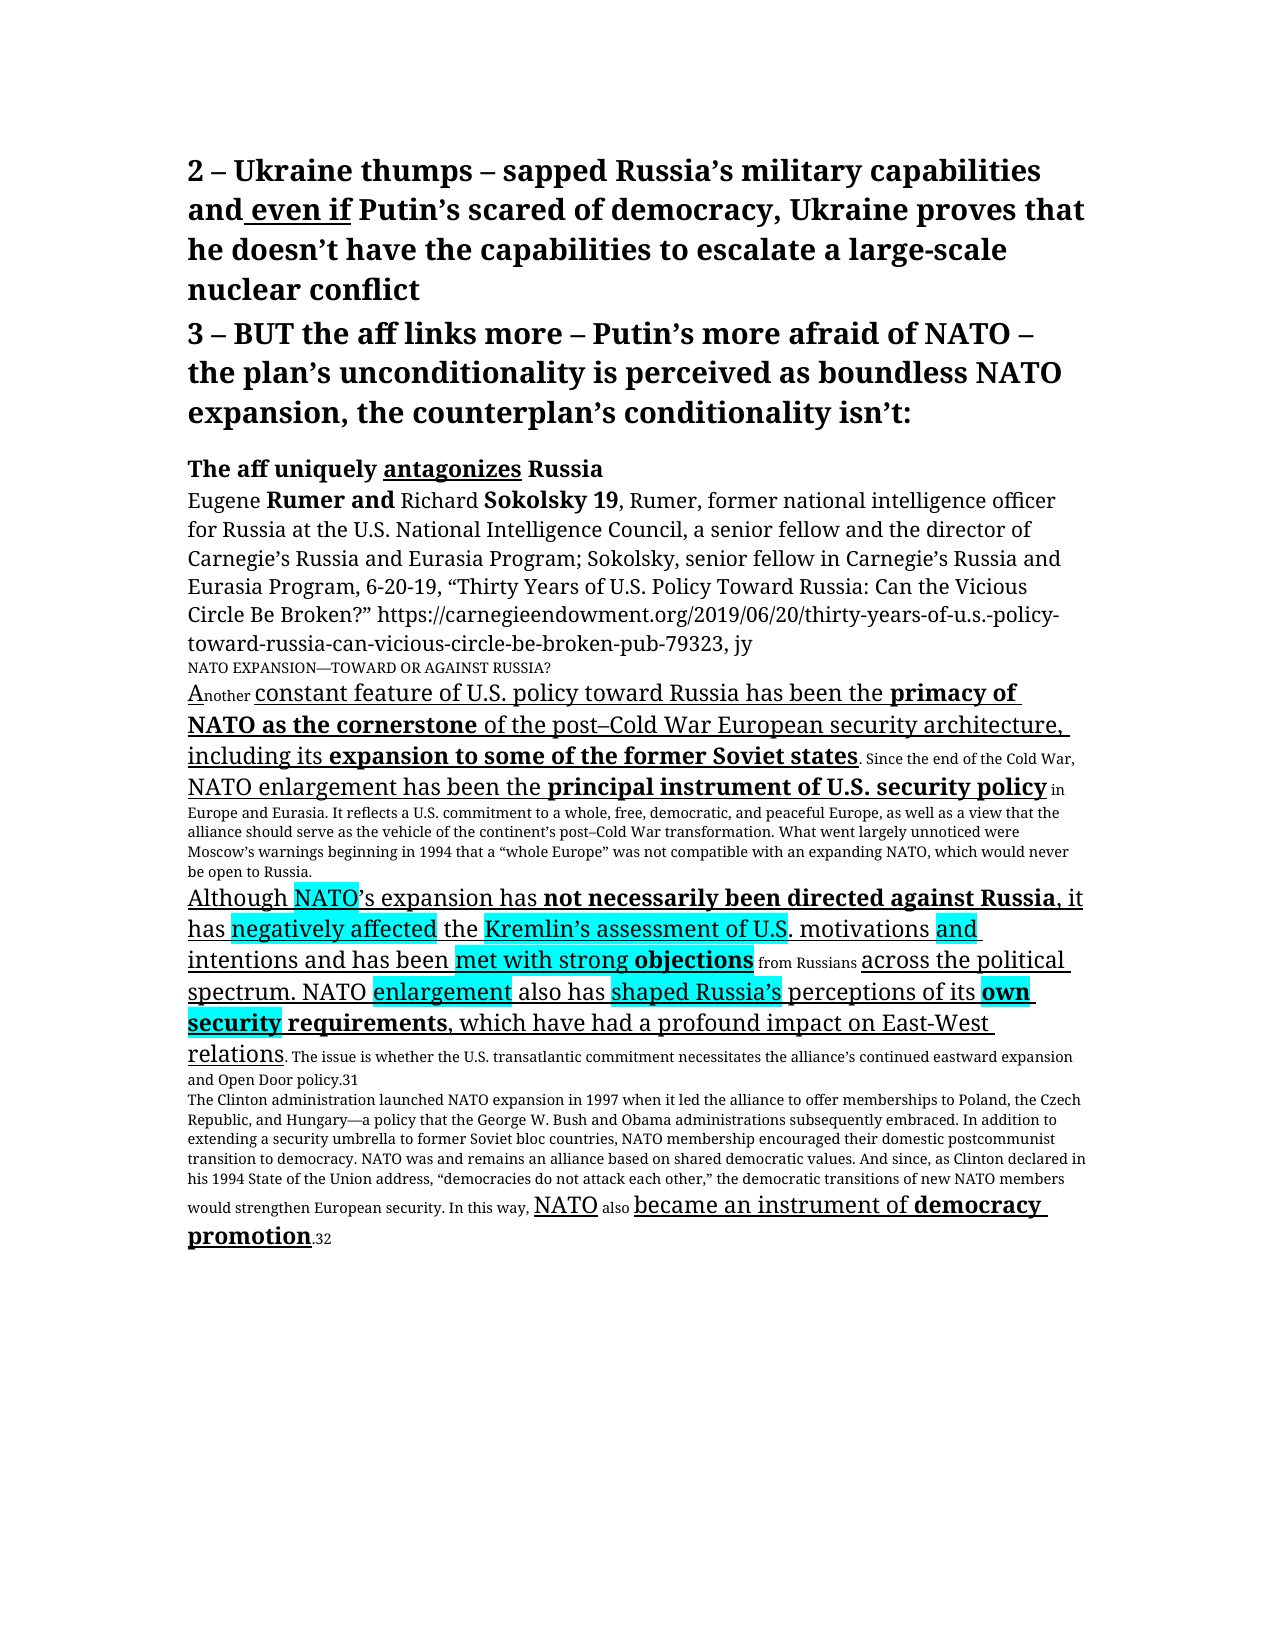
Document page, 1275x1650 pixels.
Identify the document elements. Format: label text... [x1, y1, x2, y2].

text 2 – Ukraine thumps – sapped Russia’s military capabilities and even if Putin’s scared of democracy, Ukraine proves that he doesn’t have the capabilities to escalate a large-scale nuclear conflict [187, 150, 1087, 309]
text Another constant feature of U.S. policy toward Russia has been the primacy of NATO as the cornerstone of the post–Cold War European security architecture, including its expansion to some of the former Soviet states. Since the end of the Cold War, NATO enlargement has been the principal instrument of U.S. security policy in Europe and Eurasia. It reflects a U.S. commitment to a whole, free, democratic, and peaceful Europe, as well as a view that the alliance should serve as the vehicle of the continent’s post–Cold War transformation. What went largely unnoticed were Moscow’s warnings beginning in 1994 that a “whole Europe” was not compatible with an expanding NATO, which would never be open to Russia. [187, 677, 1087, 882]
text 3 – BUT the aff links more – Putin’s more afraid of NATO – the plan’s unconditionality is perceived as boundless NATO expansion, the counterplan’s conditionality isn’t: [187, 313, 1087, 432]
text Eugene Rumer and Richard Sokolsky 19, Rumer, former national intelligence officer for Russia at the U.S. National Intelligence Council, a senior fellow and the director of Carnegie’s Russia and Eurasia Program; Sokolsky, senior fellow in Carnegie’s Russia and Eurasia Program, 6-20-19, “Thirty Years of U.S. Policy Toward Russia: Can the Vicious Circle Be Broken?” https://carnegieendowment.org/2019/06/20/thirty-years-of-u.s.-policy-toward-russia-can-vicious-circle-be-broken-pub-79323, jy [187, 484, 1087, 657]
text The Clinton administration launched NATO expansion in 1997 when it led the alliance to offer memberships to Poland, the Czech Republic, and Hungary—a policy that the George W. Bush and Obama administrations subsequently embraced. In addition to extending a security umbrella to former Soviet bloc countries, NATO membership encouraged their domestic postcommunist transition to democracy. NATO was and remains an alliance based on shared democratic values. And since, as Clinton declared in his 1994 State of the Union address, “democracies do not attack each other,” the democratic transitions of new NATO members would strengthen European security. In this way, NATO also became an instrument of democracy promotion.32 [187, 1089, 1087, 1251]
subtitle The aff uniquely antagonizes Russia [187, 453, 1087, 484]
text NATO EXPANSION—TOWARD OR AGAINST RUSSIA? [187, 657, 1087, 677]
text Although NATO’s expansion has not necessarily been directed against Russia, it has negatively affected the Kremlin’s assessment of U.S. motivations and intentions and has been met with strong objections from Russians across the political spectrum. NATO enlargement also has shaped Russia’s perceptions of its own security requirements, which have had a profound impact on East-West relations. The issue is whether the U.S. transatlantic commitment necessitates the alliance’s continued eastward expansion and Open Door policy.31 [187, 882, 1087, 1089]
